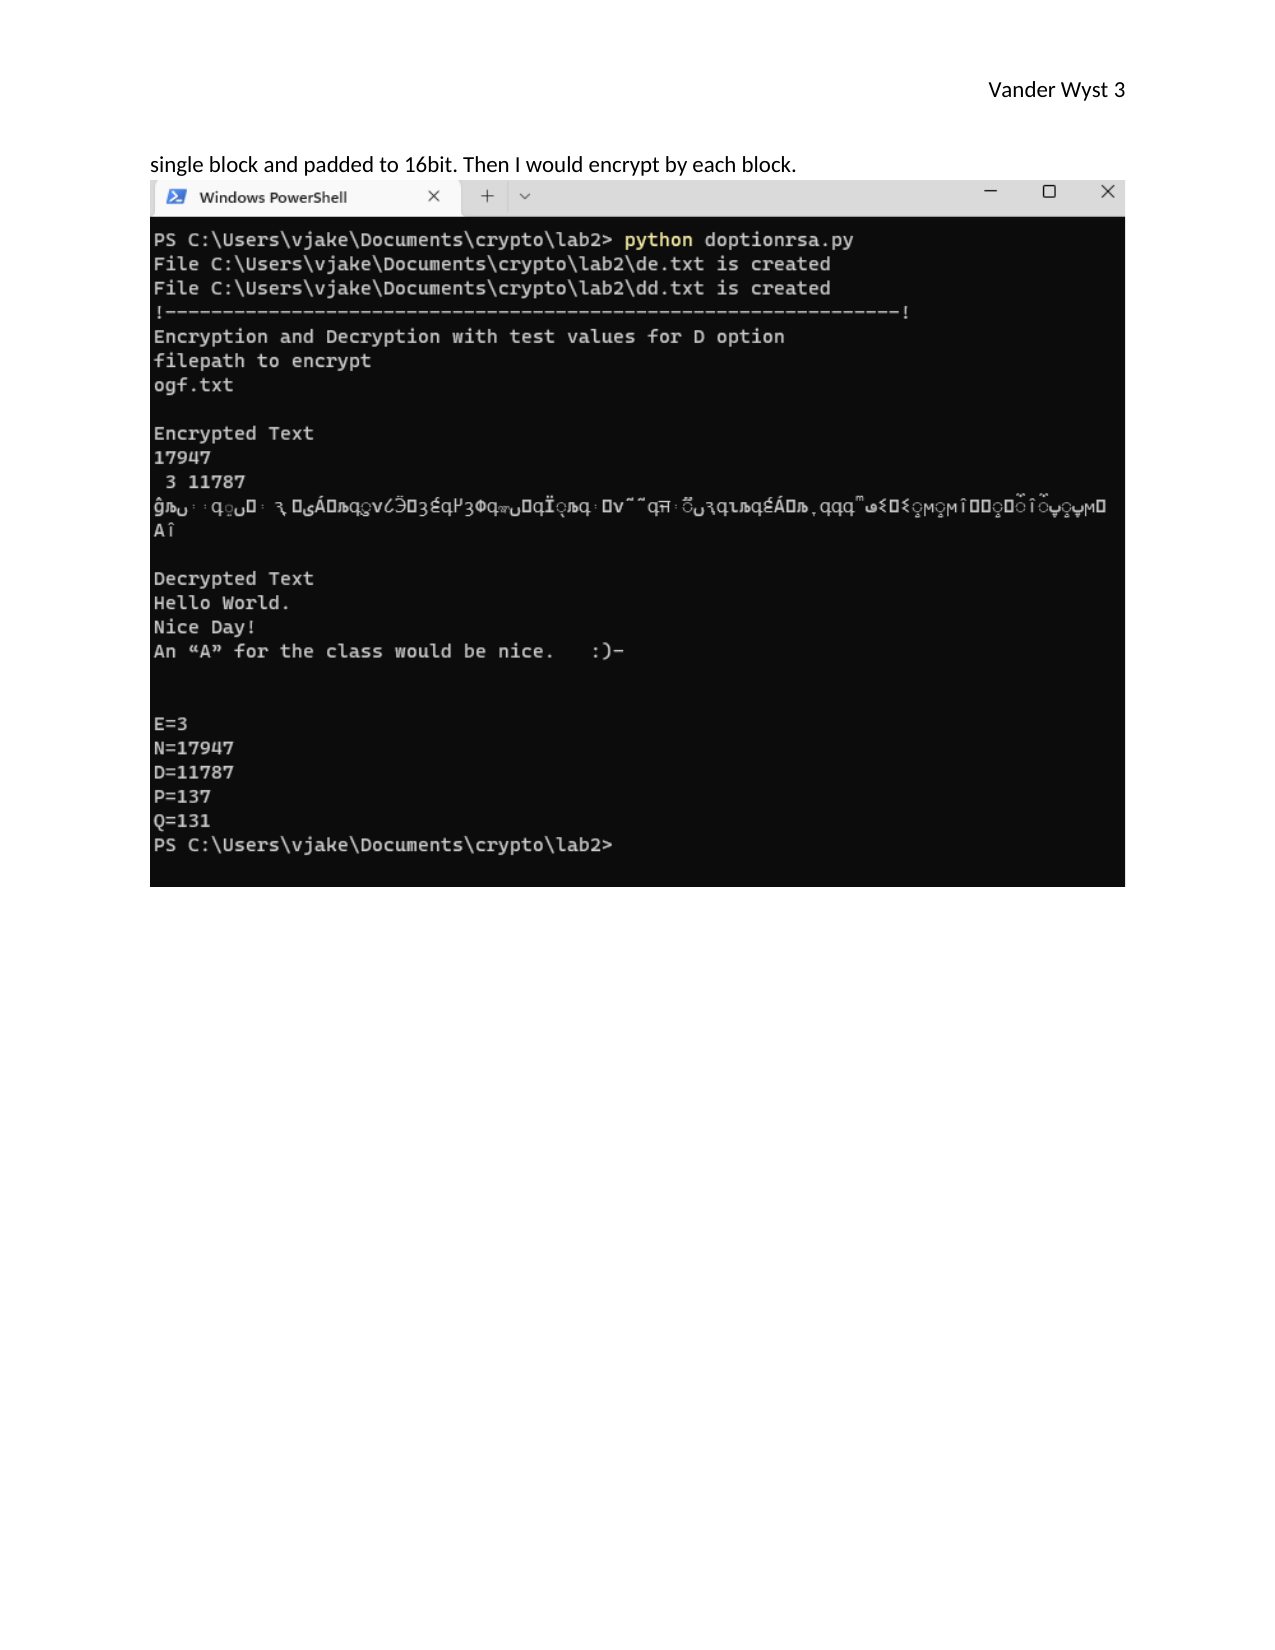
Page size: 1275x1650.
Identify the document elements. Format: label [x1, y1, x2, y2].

picture [150, 180, 1125, 887]
text [150, 150, 1125, 180]
